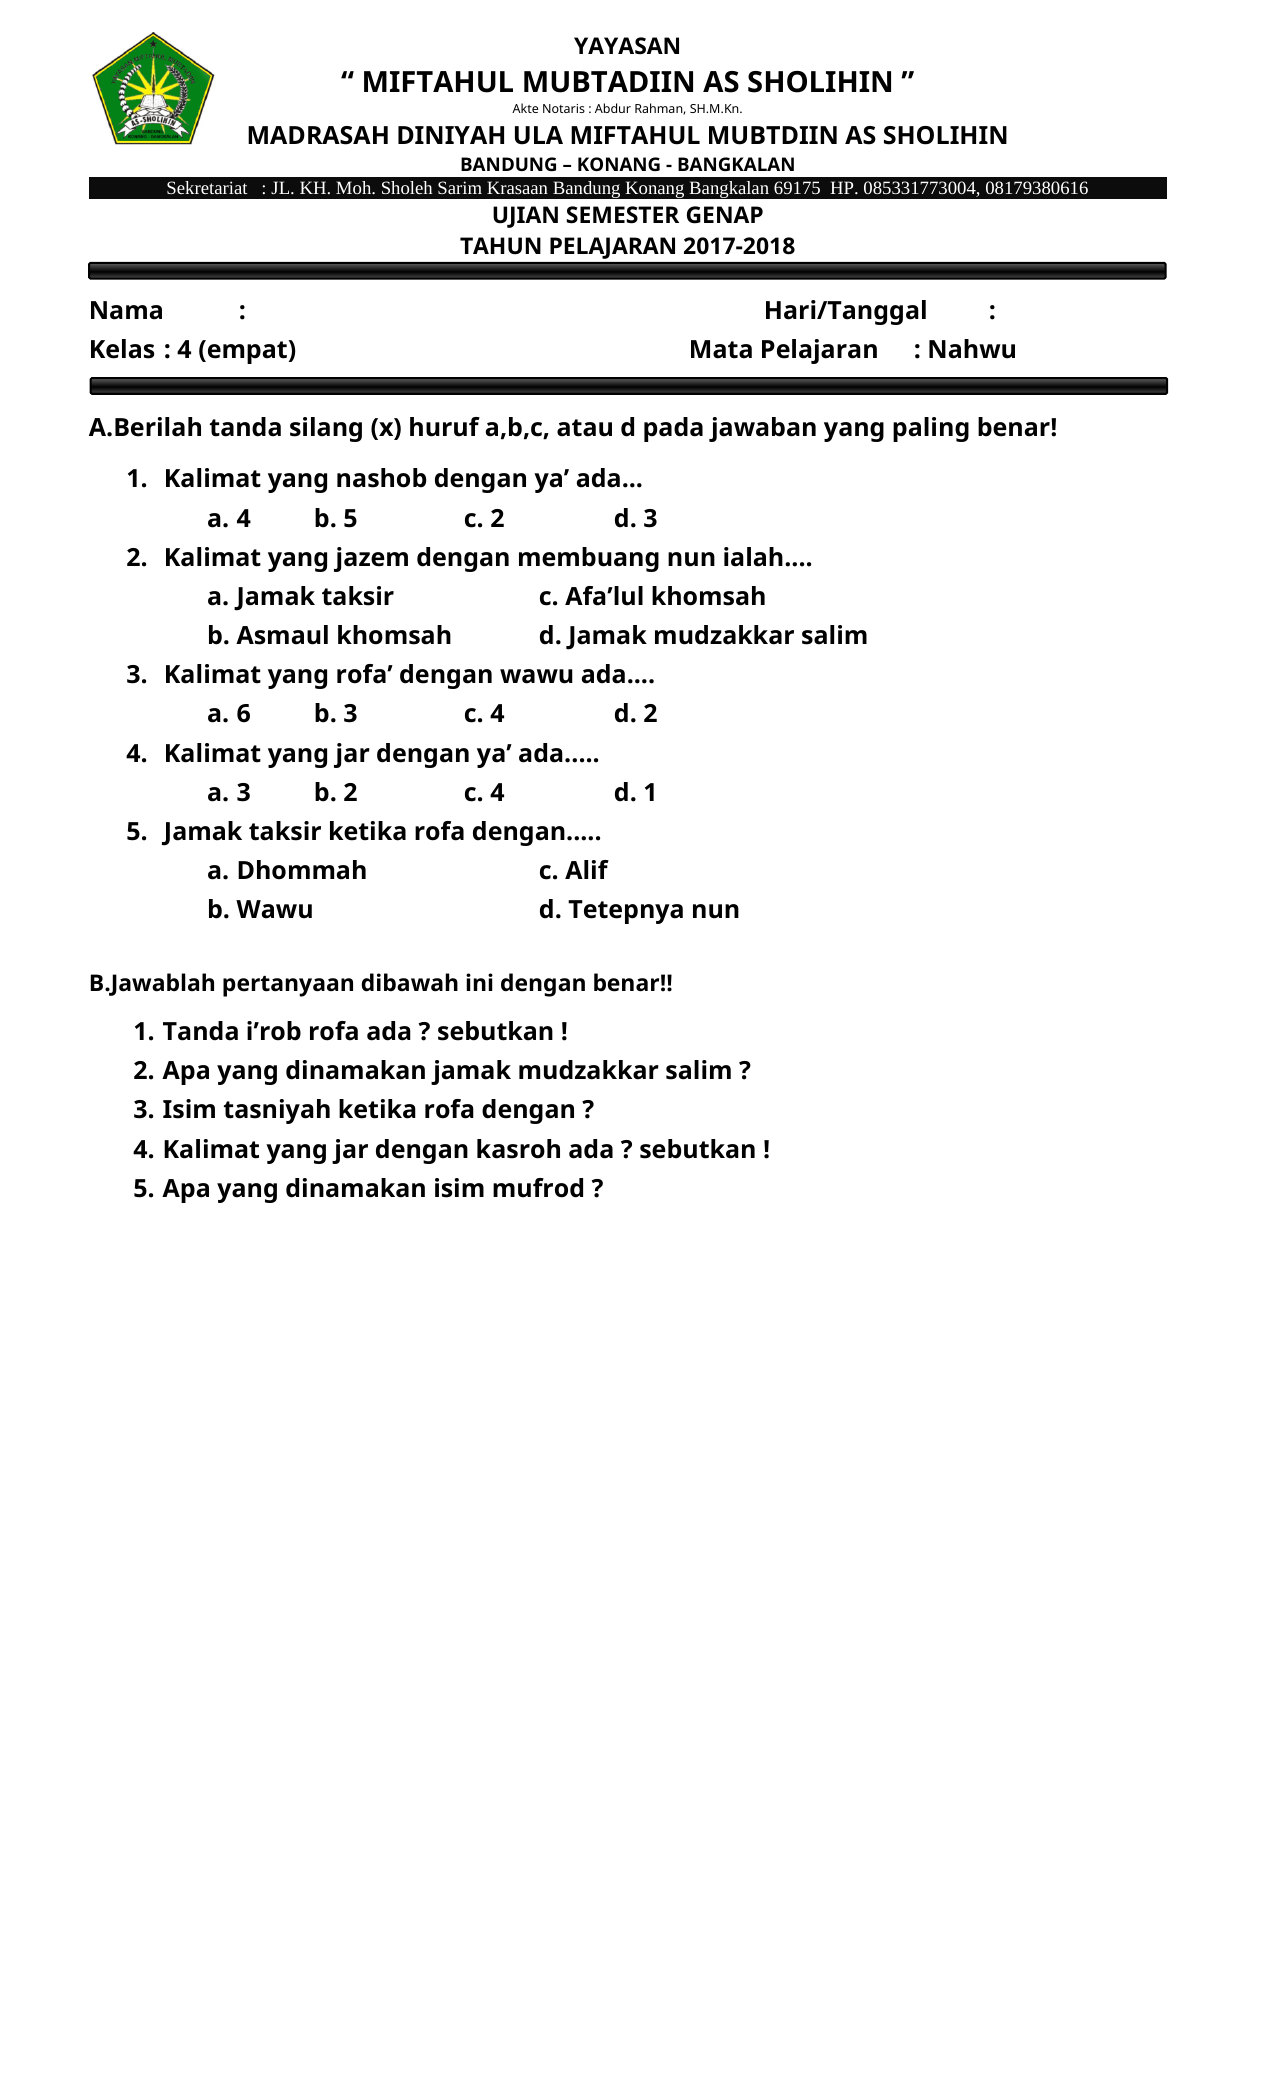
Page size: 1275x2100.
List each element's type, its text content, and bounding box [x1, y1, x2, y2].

text A.Berilah tanda silang (x) huruf a,b,c, atau d pada jawaban yang paling benar! [89, 410, 1167, 444]
text TAHUN PELAJARAN 2017-2018 [89, 230, 1167, 261]
list Kalimat yang jazem dengan membuang nun ialah.... [126, 539, 1167, 573]
text Nama : Hari/Tanggal : [89, 292, 1167, 327]
list Kalimat yang jar dengan kasroh ada ? sebutkan ! [133, 1131, 1167, 1165]
list Kalimat yang rofa’ dengan wawu ada.... [126, 657, 1167, 691]
list Kalimat yang nashob dengan ya’ ada... [126, 461, 1167, 495]
list Jamak taksir c. Afa’lul khomsah [207, 578, 1167, 613]
text Kelas : 4 (empat) Mata Pelajaran : Nahwu [89, 332, 1167, 366]
list Apa yang dinamakan jamak mudzakkar salim ? [133, 1053, 1167, 1087]
list 4 b. 5 c. 2 d. 3 [207, 500, 1167, 534]
list 6 b. 3 c. 4 d. 2 [207, 696, 1167, 730]
list Asmaul khomsah d. Jamak mudzakkar salim [207, 618, 1167, 652]
list Isim tasniyah ketika rofa dengan ? [133, 1092, 1167, 1126]
list Wawu d. Tetepnya nun [207, 892, 1167, 926]
text UJIAN SEMESTER GENAP [89, 199, 1167, 230]
list Jamak taksir ketika rofa dengan..... [126, 813, 1167, 848]
picture [91, 32, 216, 152]
list Dhommah c. Alif [207, 853, 1167, 887]
list Apa yang dinamakan isim mufrod ? [133, 1171, 1167, 1204]
list Kalimat yang jar dengan ya’ ada..... [126, 735, 1167, 769]
text B.Jawablah pertanyaan dibawah ini dengan benar!! [89, 967, 1167, 998]
list Tanda i’rob rofa ada ? sebutkan ! [133, 1014, 1167, 1048]
list 3 b. 2 c. 4 d. 1 [207, 774, 1167, 808]
